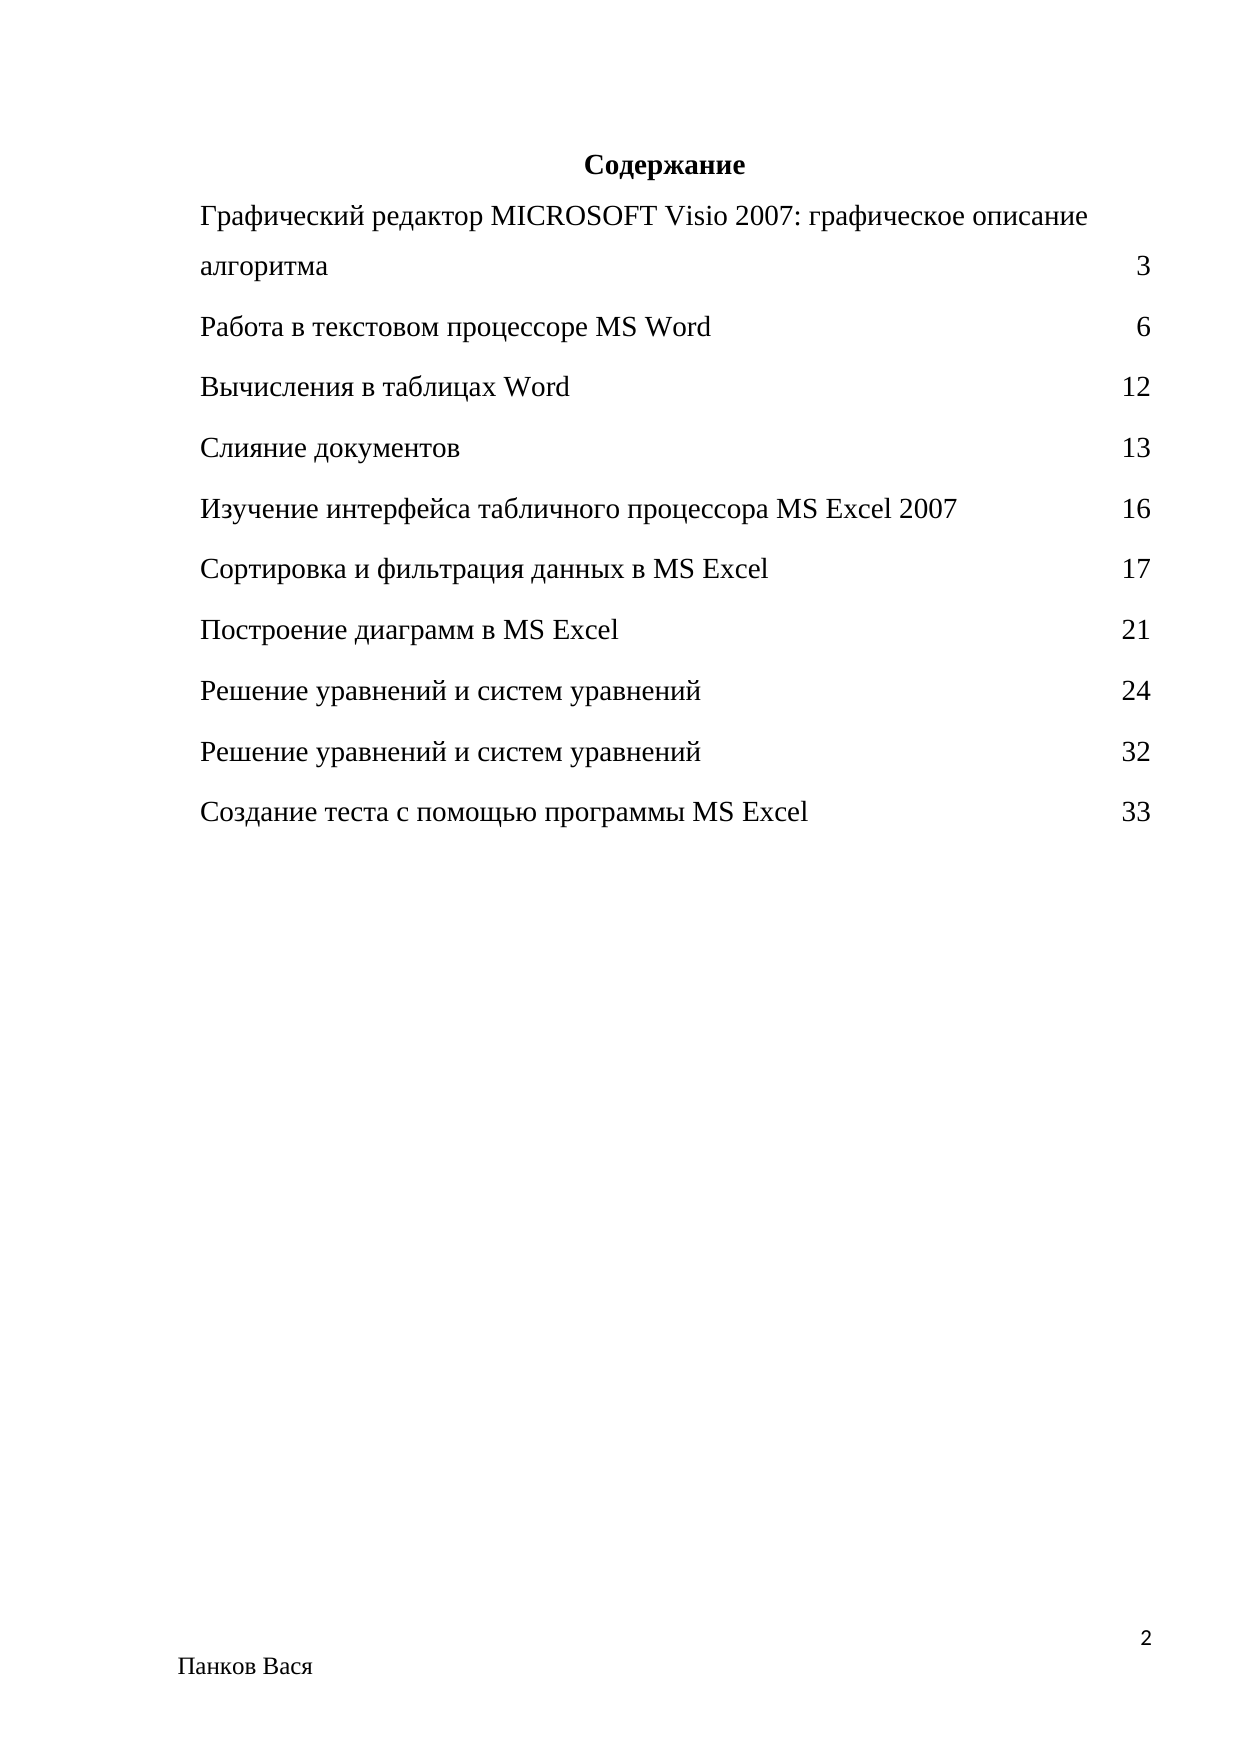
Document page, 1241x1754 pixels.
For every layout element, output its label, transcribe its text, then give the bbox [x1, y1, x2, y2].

text Содержание [177, 147, 1152, 181]
